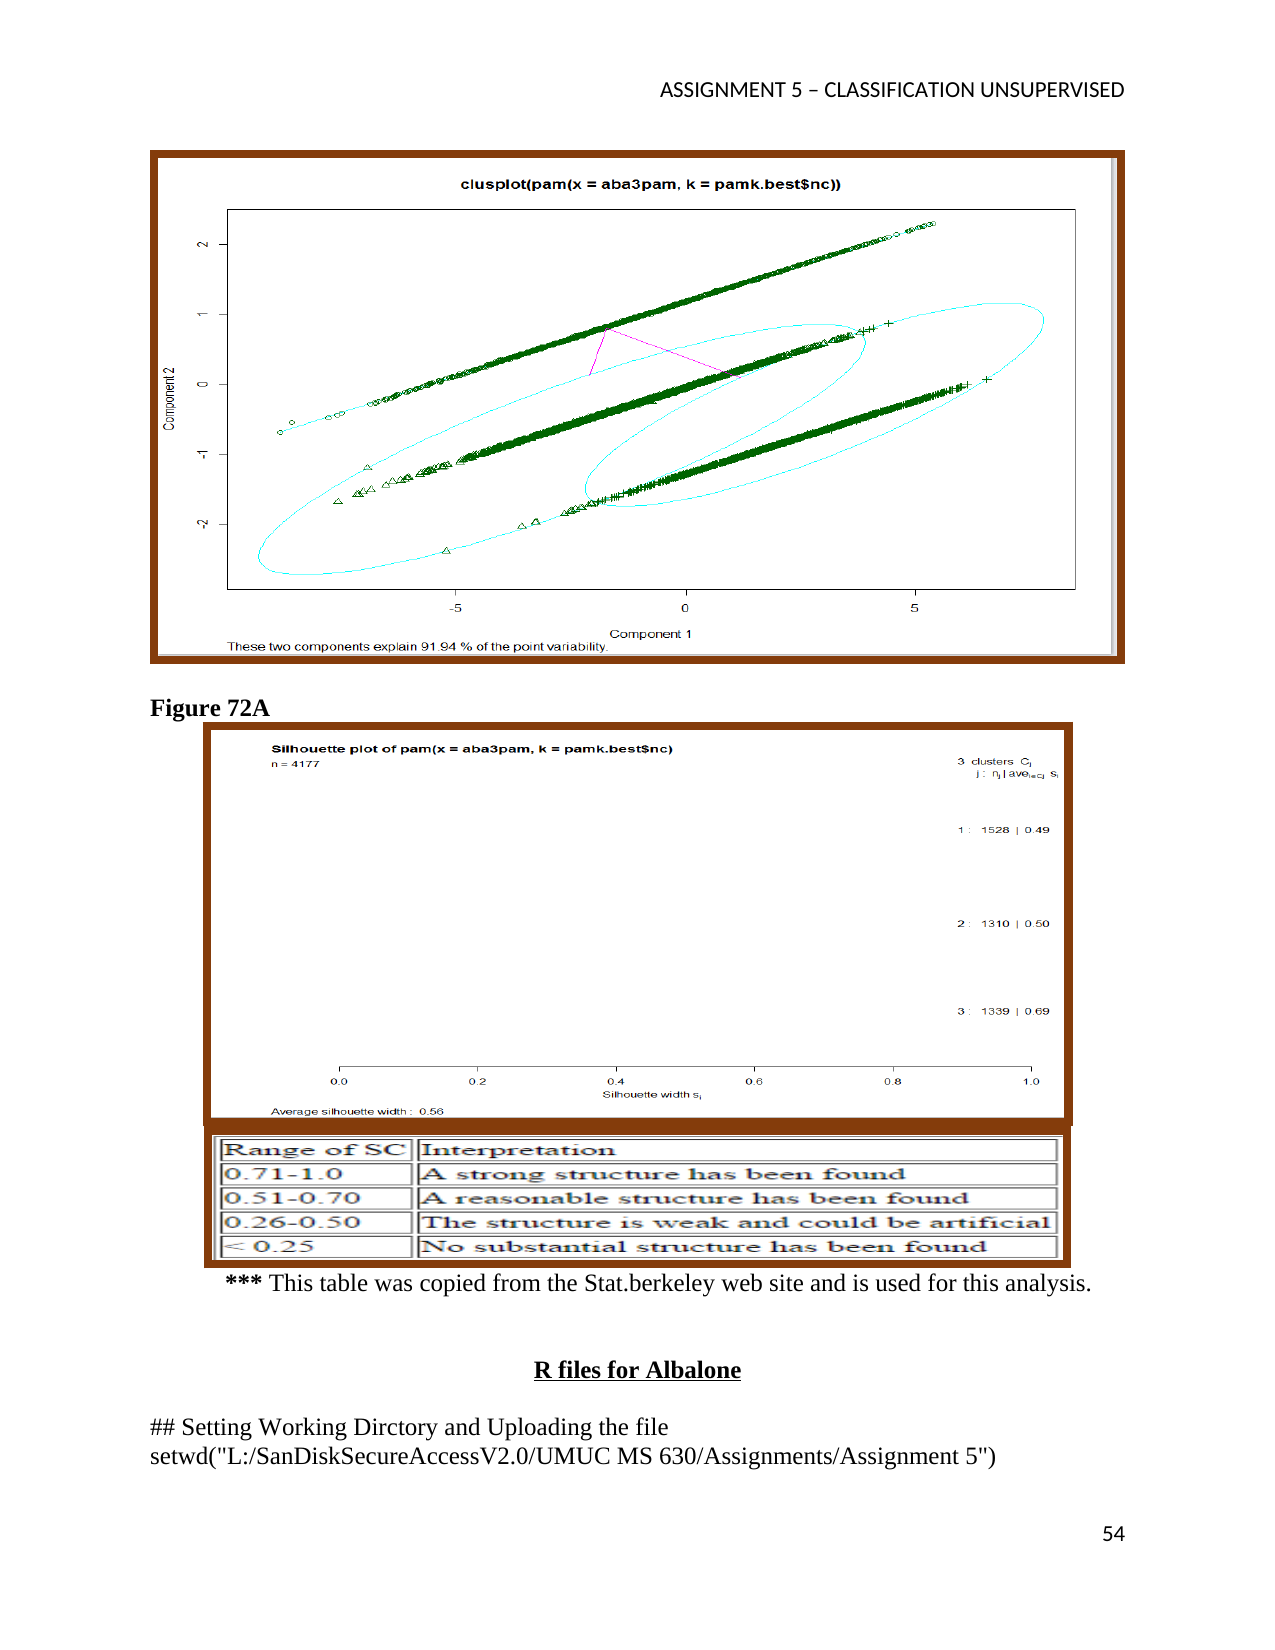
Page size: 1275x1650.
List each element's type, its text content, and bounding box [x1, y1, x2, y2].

text R files for Albalone [150, 1355, 1125, 1383]
picture [211, 730, 1064, 1118]
picture [212, 1135, 1063, 1260]
text setwd("L:/SanDiskSecureAccessV2.0/UMUC MS 630/Assignments/Assignment 5") [150, 1441, 1125, 1470]
text *** This table was copied from the Stat.berkeley web site and is used for this analysis. [150, 1268, 1125, 1297]
picture [158, 158, 1117, 656]
text Figure 72A [150, 693, 1125, 722]
text ## Setting Working Dirctory and Uploading the file [150, 1412, 1125, 1441]
